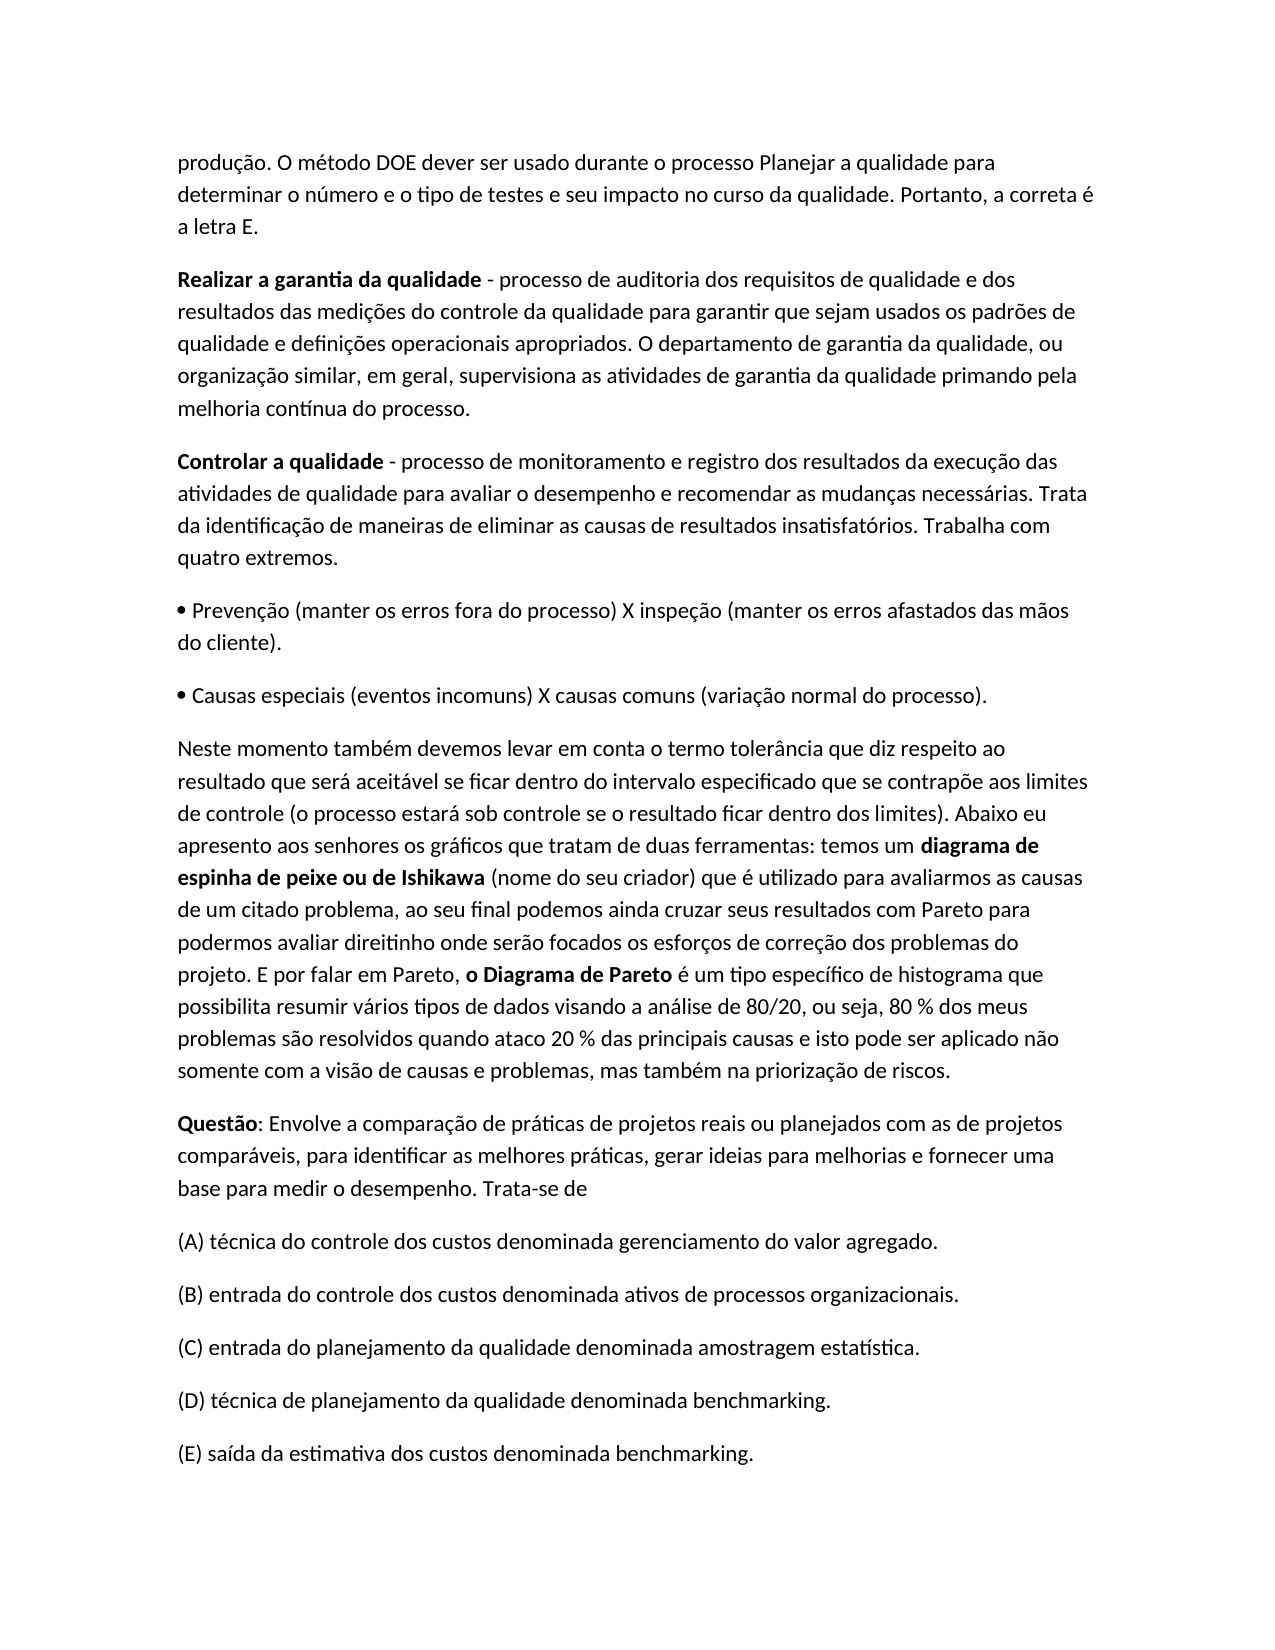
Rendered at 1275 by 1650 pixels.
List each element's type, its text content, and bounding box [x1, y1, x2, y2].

text Realizar a garantia da qualidade - processo de auditoria dos requisitos de qualidade e dos resultados das medições do controle da qualidade para garantir que sejam usados os padrões de qualidade e definições operacionais apropriados. O departamento de garantia da qualidade, ou organização similar, em geral, supervisiona as atividades de garantia da qualidade primando pela melhoria contínua do processo. [177, 265, 1098, 422]
text (E) saída da estimativa dos custos denominada benchmarking. [177, 1439, 1098, 1467]
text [177, 148, 1098, 240]
text (A) técnica do controle dos custos denominada gerenciamento do valor agregado. [177, 1227, 1098, 1255]
text (C) entrada do planejamento da qualidade denominada amostragem estatística. [177, 1333, 1098, 1361]
text Causas especiais (eventos incomuns) X causas comuns (variação normal do processo). [177, 682, 1098, 709]
text (D) técnica de planejamento da qualidade denominada benchmarking. [177, 1386, 1098, 1414]
text Questão: Envolve a comparação de práticas de projetos reais ou planejados com as de projetos comparáveis, para identificar as melhores práticas, gerar ideias para melhorias e fornecer uma base para medir o desempenho. Trata-se de [177, 1109, 1098, 1202]
text Controlar a qualidade - processo de monitoramento e registro dos resultados da execução das atividades de qualidade para avaliar o desempenho e recomendar as mudanças necessárias. Trata da identificação de maneiras de eliminar as causas de resultados insatisfatórios. Trabalha com quatro extremos. [177, 447, 1098, 571]
text Prevenção (manter os erros fora do processo) X inspeção (manter os erros afastados das mãos do cliente). [177, 596, 1098, 657]
text (B) entrada do controle dos custos denominada ativos de processos organizacionais. [177, 1280, 1098, 1308]
text Neste momento também devemos levar em conta o termo tolerância que diz respeito ao resultado que será aceitável se ficar dentro do intervalo especificado que se contrapõe aos limites de controle (o processo estará sob controle se o resultado ficar dentro dos limites). Abaixo eu apresento aos senhores os gráficos que tratam de duas ferramentas: temos um diagrama de espinha de peixe ou de Ishikawa (nome do seu criador) que é utilizado para avaliarmos as causas de um citado problema, ao seu final podemos ainda cruzar seus resultados com Pareto para podermos avaliar direitinho onde serão focados os esforços de correção dos problemas do projeto. E por falar em Pareto, o Diagrama de Pareto é um tipo específico de histograma que possibilita resumir vários tipos de dados visando a análise de 80/20, ou seja, 80 % dos meus problemas são resolvidos quando ataco 20 % das principais causas e isto pode ser aplicado não somente com a visão de causas e problemas, mas também na priorização de riscos. [177, 734, 1098, 1084]
